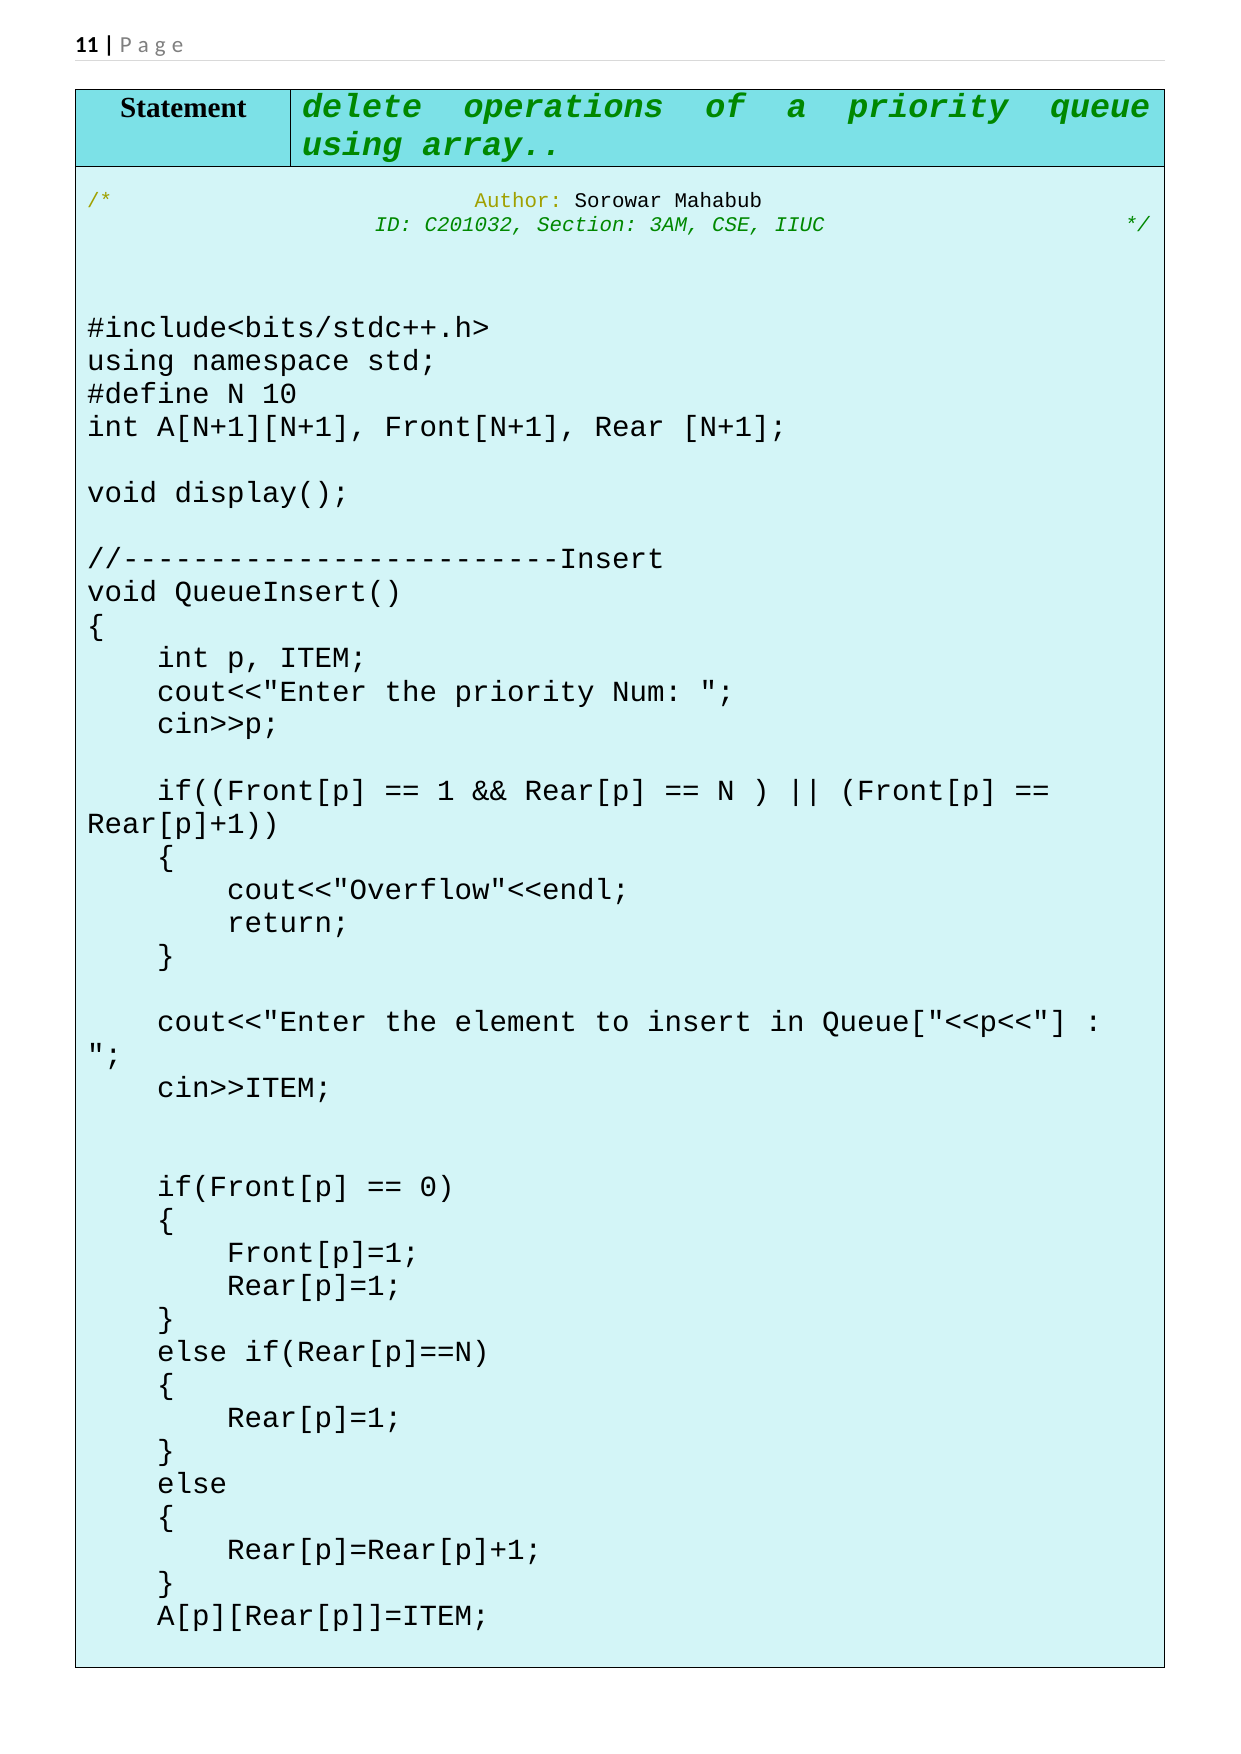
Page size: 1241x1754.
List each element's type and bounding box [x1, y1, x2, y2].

table_header [76, 90, 290, 166]
table_header [291, 90, 1164, 166]
table_cell [76, 167, 1164, 1667]
